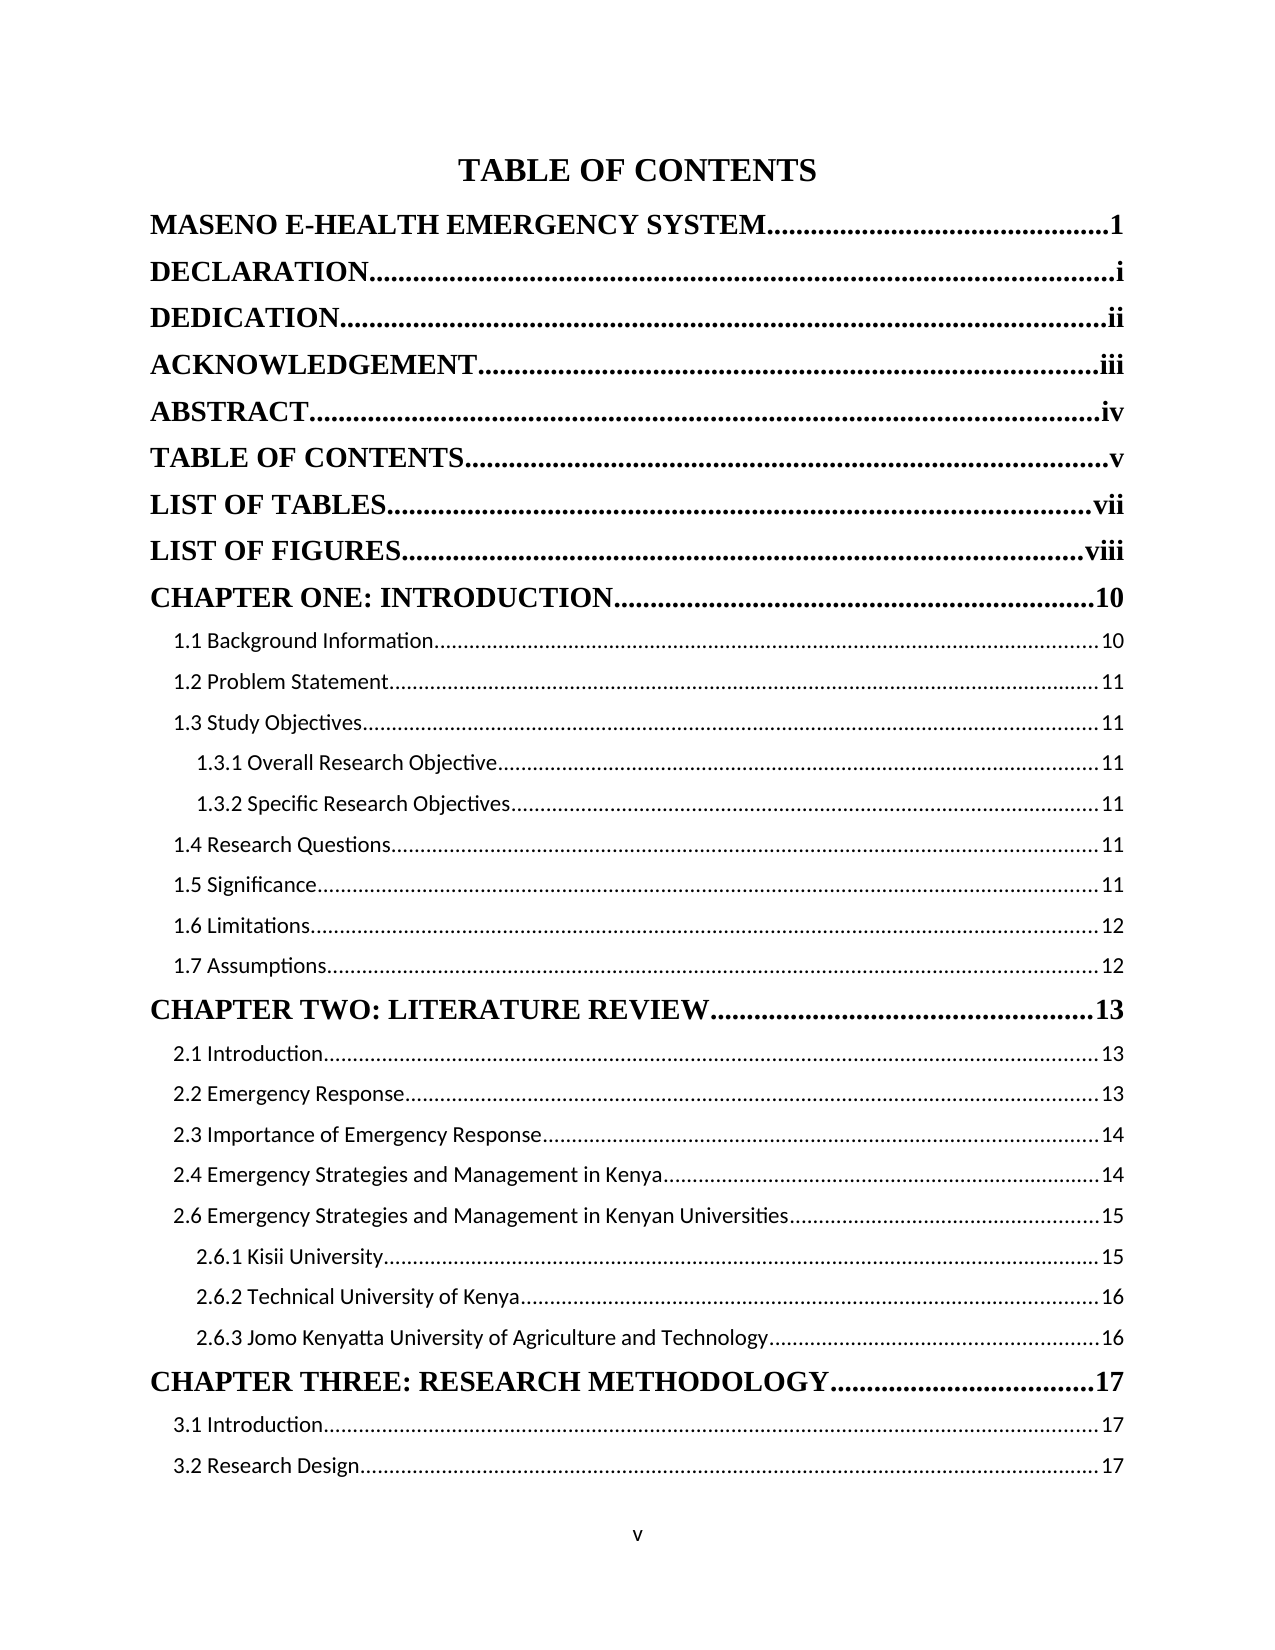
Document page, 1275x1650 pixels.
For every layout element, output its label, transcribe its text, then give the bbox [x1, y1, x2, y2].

text 1.3.2 Specific Research Objectives 11 [196, 789, 1125, 817]
text 2.2 Emergency Response 13 [173, 1079, 1125, 1107]
text DEDICATION ii [150, 301, 1125, 334]
text 1.1 Background Information 10 [173, 627, 1125, 654]
text LIST OF FIGURES viii [150, 533, 1125, 567]
text 1.5 Significance 11 [173, 870, 1125, 898]
text ACKNOWLEDGEMENT iii [150, 347, 1125, 381]
text 2.6.2 Technical University of Kenya 16 [196, 1282, 1125, 1311]
subtitle TABLE OF CONTENTS [150, 150, 1125, 188]
text TABLE OF CONTENTS v [150, 440, 1125, 474]
text 3.2 Research Design 17 [173, 1451, 1125, 1479]
text CHAPTER TWO: LITERATURE REVIEW 13 [150, 992, 1125, 1026]
text DECLARATION i [150, 254, 1125, 288]
text 1.3 Study Objectives 11 [173, 708, 1125, 736]
text 2.1 Introduction 13 [173, 1039, 1125, 1067]
text 1.6 Limitations 12 [173, 911, 1125, 939]
text 1.3.1 Overall Research Objective 11 [196, 748, 1125, 776]
text 1.4 Research Questions 11 [173, 830, 1125, 858]
text 2.3 Importance of Emergency Response 14 [173, 1120, 1125, 1148]
text MASENO E-HEALTH EMERGENCY SYSTEM 1 [150, 207, 1125, 241]
text 2.6.1 Kisii University 15 [196, 1242, 1125, 1270]
text 1.7 Assumptions 12 [173, 952, 1125, 979]
text 3.1 Introduction 17 [173, 1410, 1125, 1438]
text 2.4 Emergency Strategies and Management in Kenya 14 [173, 1161, 1125, 1189]
text 2.6.3 Jomo Kenyatta University of Agriculture and Technology 16 [196, 1323, 1125, 1351]
text CHAPTER ONE: INTRODUCTION 10 [150, 580, 1125, 613]
text 2.6 Emergency Strategies and Management in Kenyan Universities 15 [173, 1201, 1125, 1229]
text 1.2 Problem Statement 11 [173, 667, 1125, 695]
text ABSTRACT iv [150, 394, 1125, 427]
text LIST OF TABLES vii [150, 487, 1125, 520]
text CHAPTER THREE: RESEARCH METHODOLOGY 17 [150, 1364, 1125, 1397]
